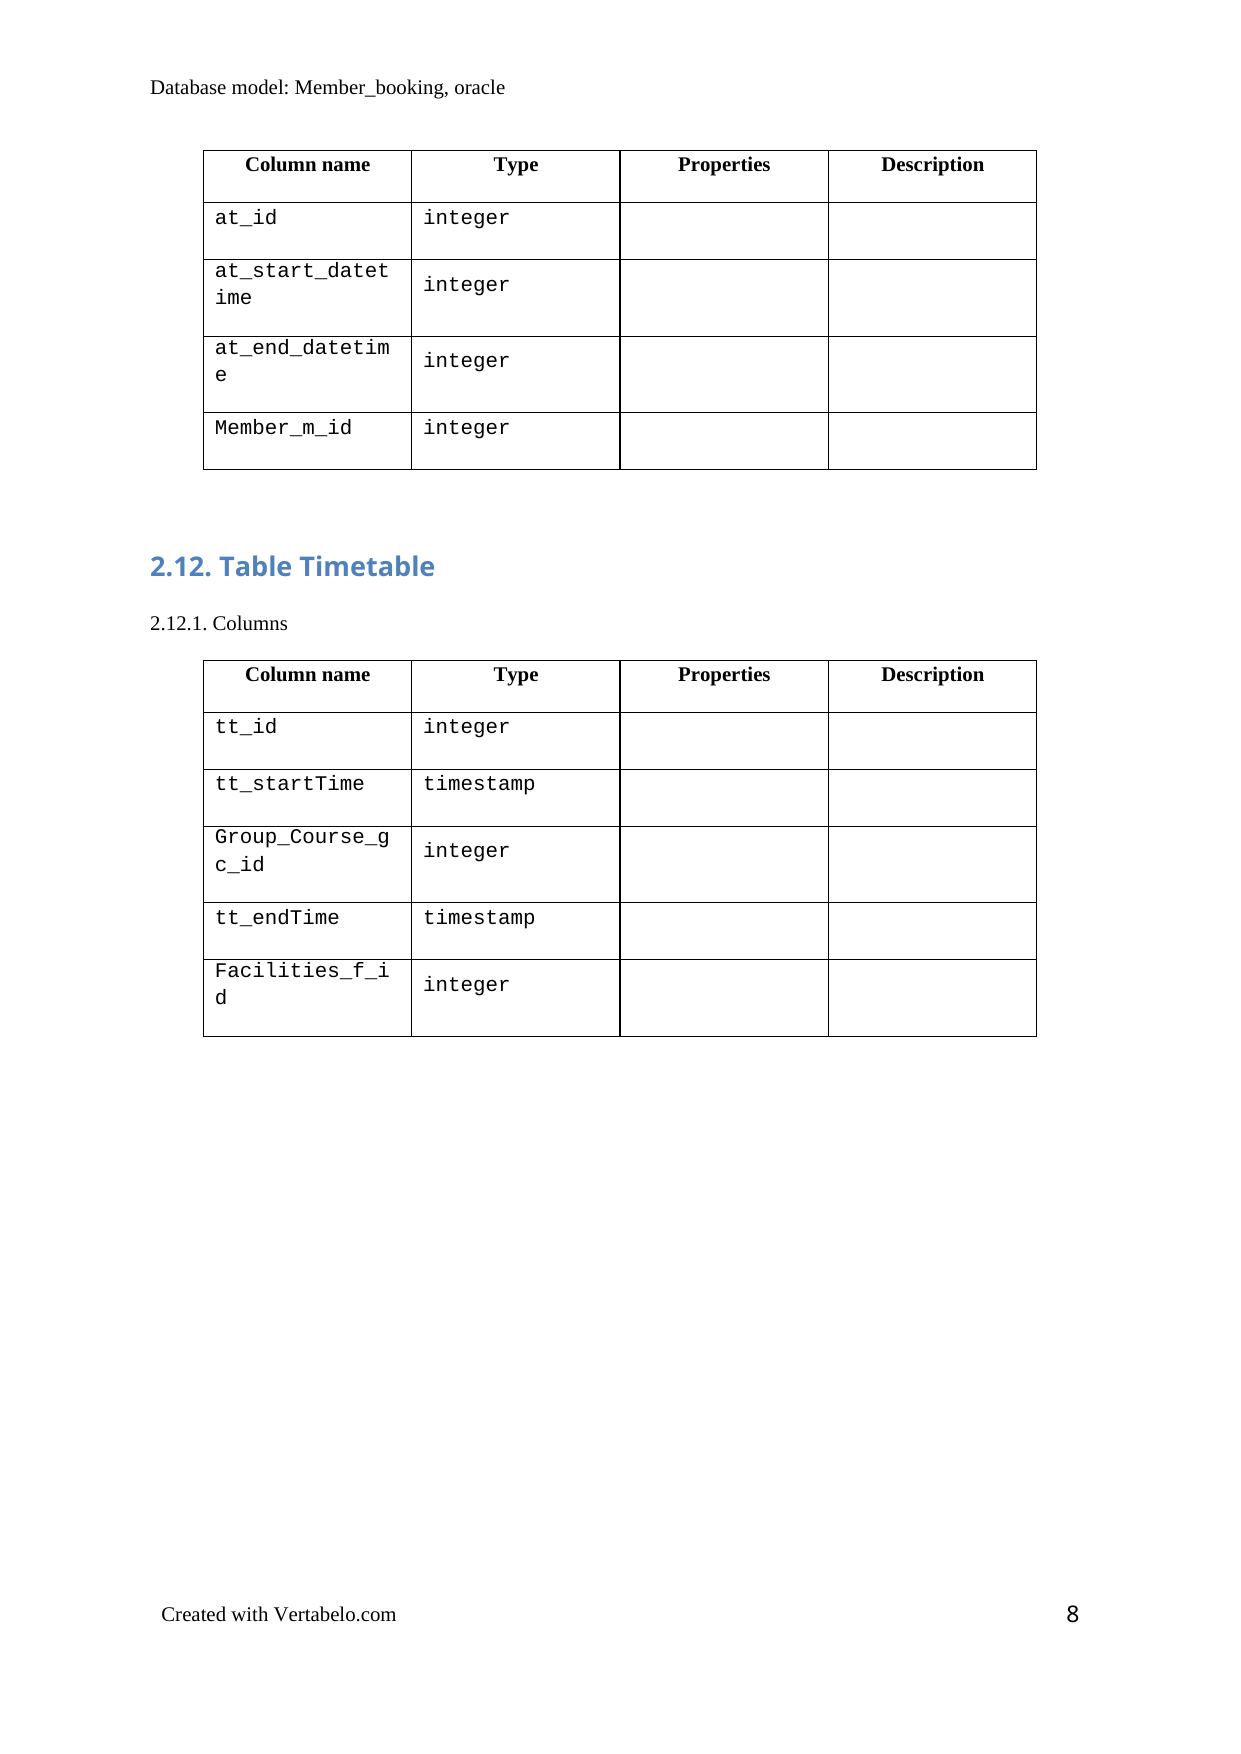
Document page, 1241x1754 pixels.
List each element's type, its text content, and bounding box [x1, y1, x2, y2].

table_cell [621, 903, 828, 959]
table_cell [621, 413, 828, 469]
table_cell [621, 260, 828, 336]
table_cell [621, 337, 828, 412]
table_header Column name [204, 151, 411, 202]
table_cell [829, 260, 1036, 336]
subtitle 2.12. Table Timetable [150, 548, 1090, 585]
table_cell tt_endTime [204, 903, 411, 959]
table_cell at_start_datetime [204, 260, 411, 336]
table_cell [829, 770, 1036, 826]
table_cell integer [412, 960, 619, 1036]
table_cell integer [412, 260, 619, 336]
table_cell tt_id [204, 713, 411, 768]
table_header Column name [204, 661, 411, 712]
table_cell [829, 337, 1036, 412]
table_cell [621, 960, 828, 1036]
table_cell [829, 903, 1036, 959]
table_cell [829, 960, 1036, 1036]
table_header Description [829, 151, 1036, 202]
table_cell integer [412, 337, 619, 412]
table_cell integer [412, 827, 619, 902]
table_cell [621, 203, 828, 259]
table_header Properties [621, 151, 828, 202]
table_cell Group_Course_gc_id [204, 827, 411, 902]
table_cell Facilities_f_id [204, 960, 411, 1036]
table_cell at_id [204, 203, 411, 259]
table_cell tt_startTime [204, 770, 411, 826]
table_cell Member_m_id [204, 413, 411, 469]
table_cell timestamp [412, 770, 619, 826]
table_header Description [829, 661, 1036, 712]
table_cell at_end_datetime [204, 337, 411, 412]
table_cell [621, 827, 828, 902]
table_cell integer [412, 203, 619, 259]
table_cell [621, 713, 828, 768]
table_header Properties [621, 661, 828, 712]
table_cell integer [412, 713, 619, 768]
table_cell [829, 713, 1036, 768]
table_cell timestamp [412, 903, 619, 959]
table_cell integer [412, 413, 619, 469]
table_cell [829, 413, 1036, 469]
table_cell [829, 203, 1036, 259]
table_cell [621, 770, 828, 826]
table_header Type [412, 661, 619, 712]
table_header Type [412, 151, 619, 202]
text 2.12.1. Columns [150, 611, 1090, 635]
table_cell [829, 827, 1036, 902]
